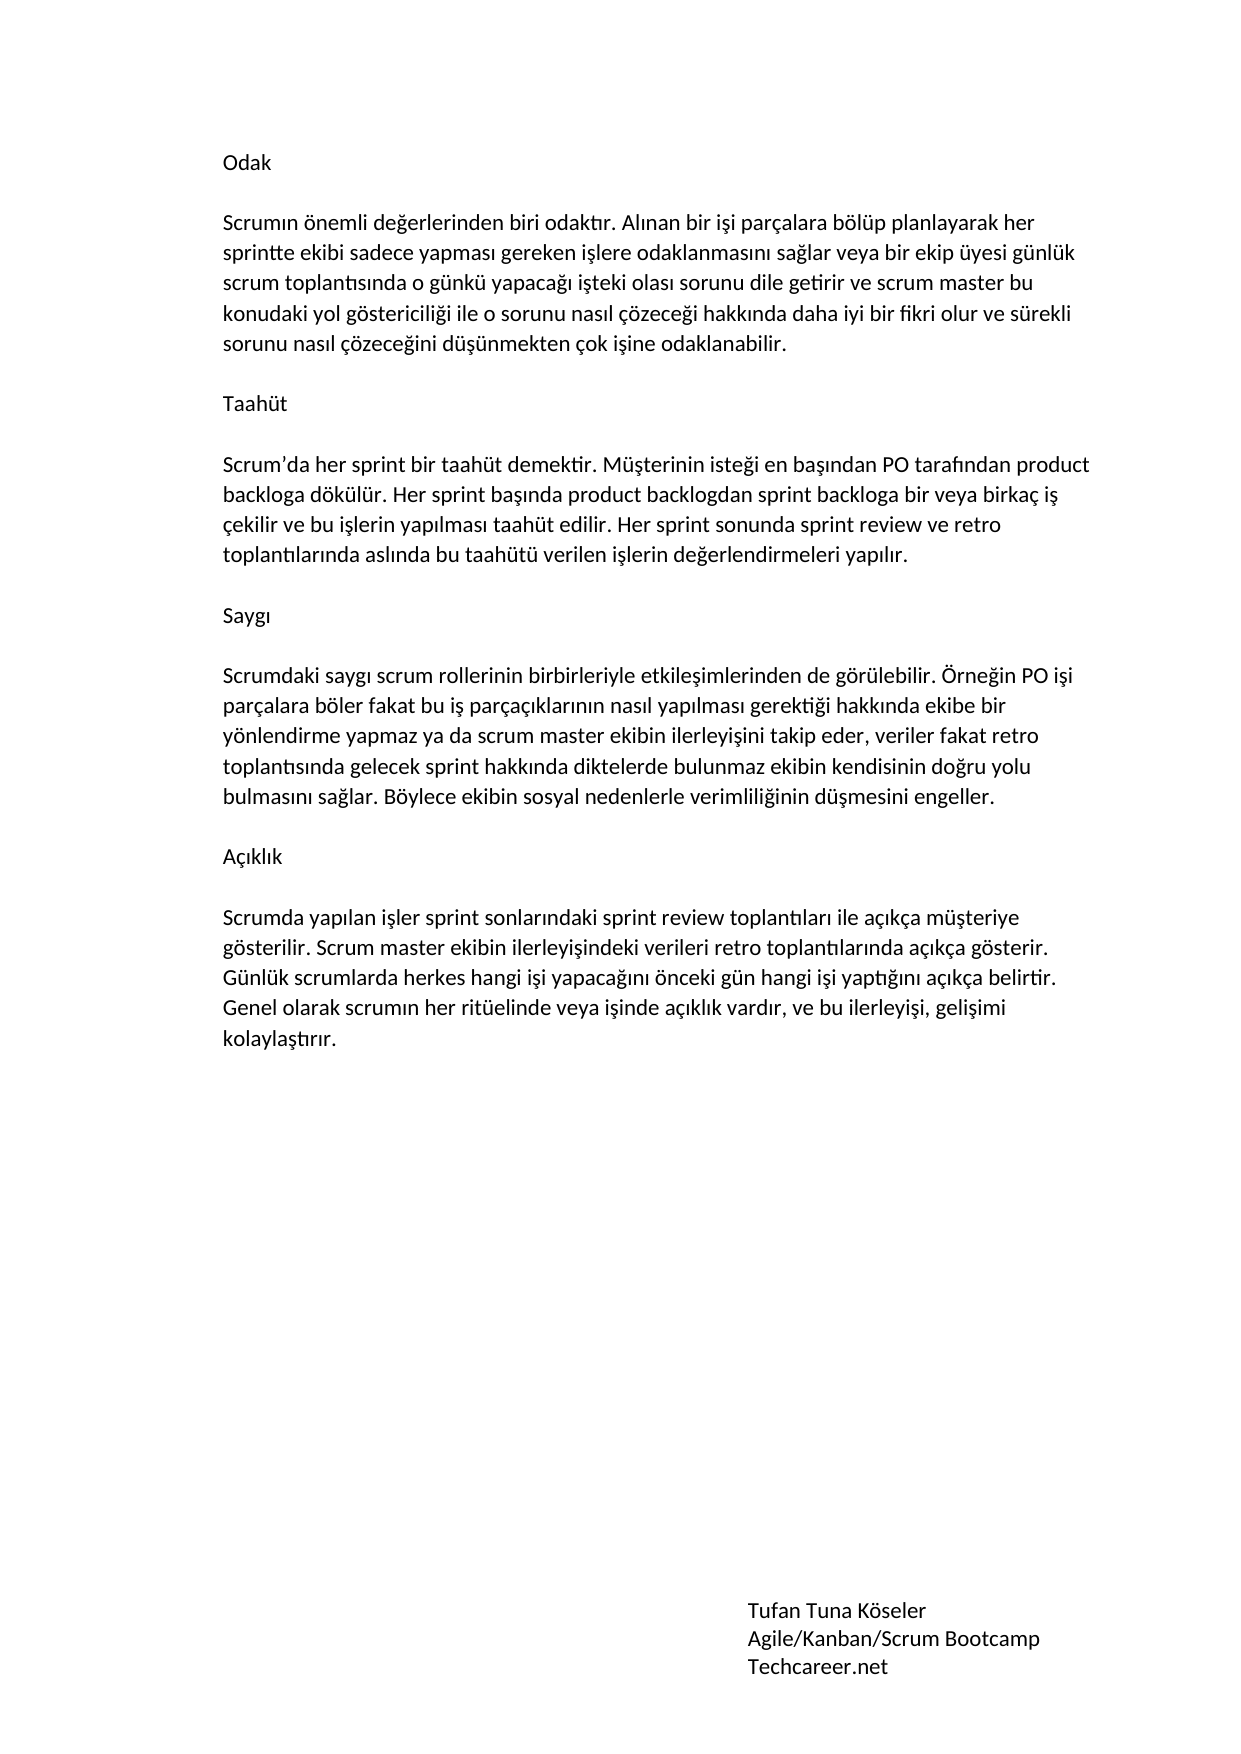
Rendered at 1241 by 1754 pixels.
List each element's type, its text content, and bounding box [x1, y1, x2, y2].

list Taahüt [223, 389, 1093, 417]
list Scrumda yapılan işler sprint sonlarındaki sprint review toplantıları ile açıkça müşteriye gösterilir. Scrum master ekibin ilerleyişindeki verileri retro toplantılarında açıkça gösterir. Günlük scrumlarda herkes hangi işi yapacağını önceki gün hangi işi yaptığını açıkça belirtir. Genel olarak scrumın her ritüelinde veya işinde açıklık vardır, ve bu ilerleyişi, gelişimi kolaylaştırır. [223, 903, 1093, 1052]
list Açıklık [223, 842, 1093, 870]
list Scrum’da her sprint bir taahüt demektir. Müşterinin isteği en başından PO tarafından product backloga dökülür. Her sprint başında product backlogdan sprint backloga bir veya birkaç iş çekilir ve bu işlerin yapılması taahüt edilir. Her sprint sonunda sprint review ve retro toplantılarında aslında bu taahütü verilen işlerin değerlendirmeleri yapılır. [223, 450, 1093, 568]
list Saygı [223, 601, 1093, 629]
list Scrumın önemli değerlerinden biri odaktır. Alınan bir işi parçalara bölüp planlayarak her sprintte ekibi sadece yapması gereken işlere odaklanmasını sağlar veya bir ekip üyesi günlük scrum toplantısında o günkü yapacağı işteki olası sorunu dile getirir ve scrum master bu konudaki yol göstericiliği ile o sorunu nasıl çözeceği hakkında daha iyi bir fikri olur ve sürekli sorunu nasıl çözeceğini düşünmekten çok işine odaklanabilir. [223, 208, 1093, 357]
list Odak [223, 148, 1093, 176]
list Scrumdaki saygı scrum rollerinin birbirleriyle etkileşimlerinden de görülebilir. Örneğin PO işi parçalara böler fakat bu iş parçaçıklarının nasıl yapılması gerektiği hakkında ekibe bir yönlendirme yapmaz ya da scrum master ekibin ilerleyişini takip eder, veriler fakat retro toplantısında gelecek sprint hakkında diktelerde bulunmaz ekibin kendisinin doğru yolu bulmasını sağlar. Böylece ekibin sosyal nedenlerle verimliliğinin düşmesini engeller. [223, 661, 1093, 810]
